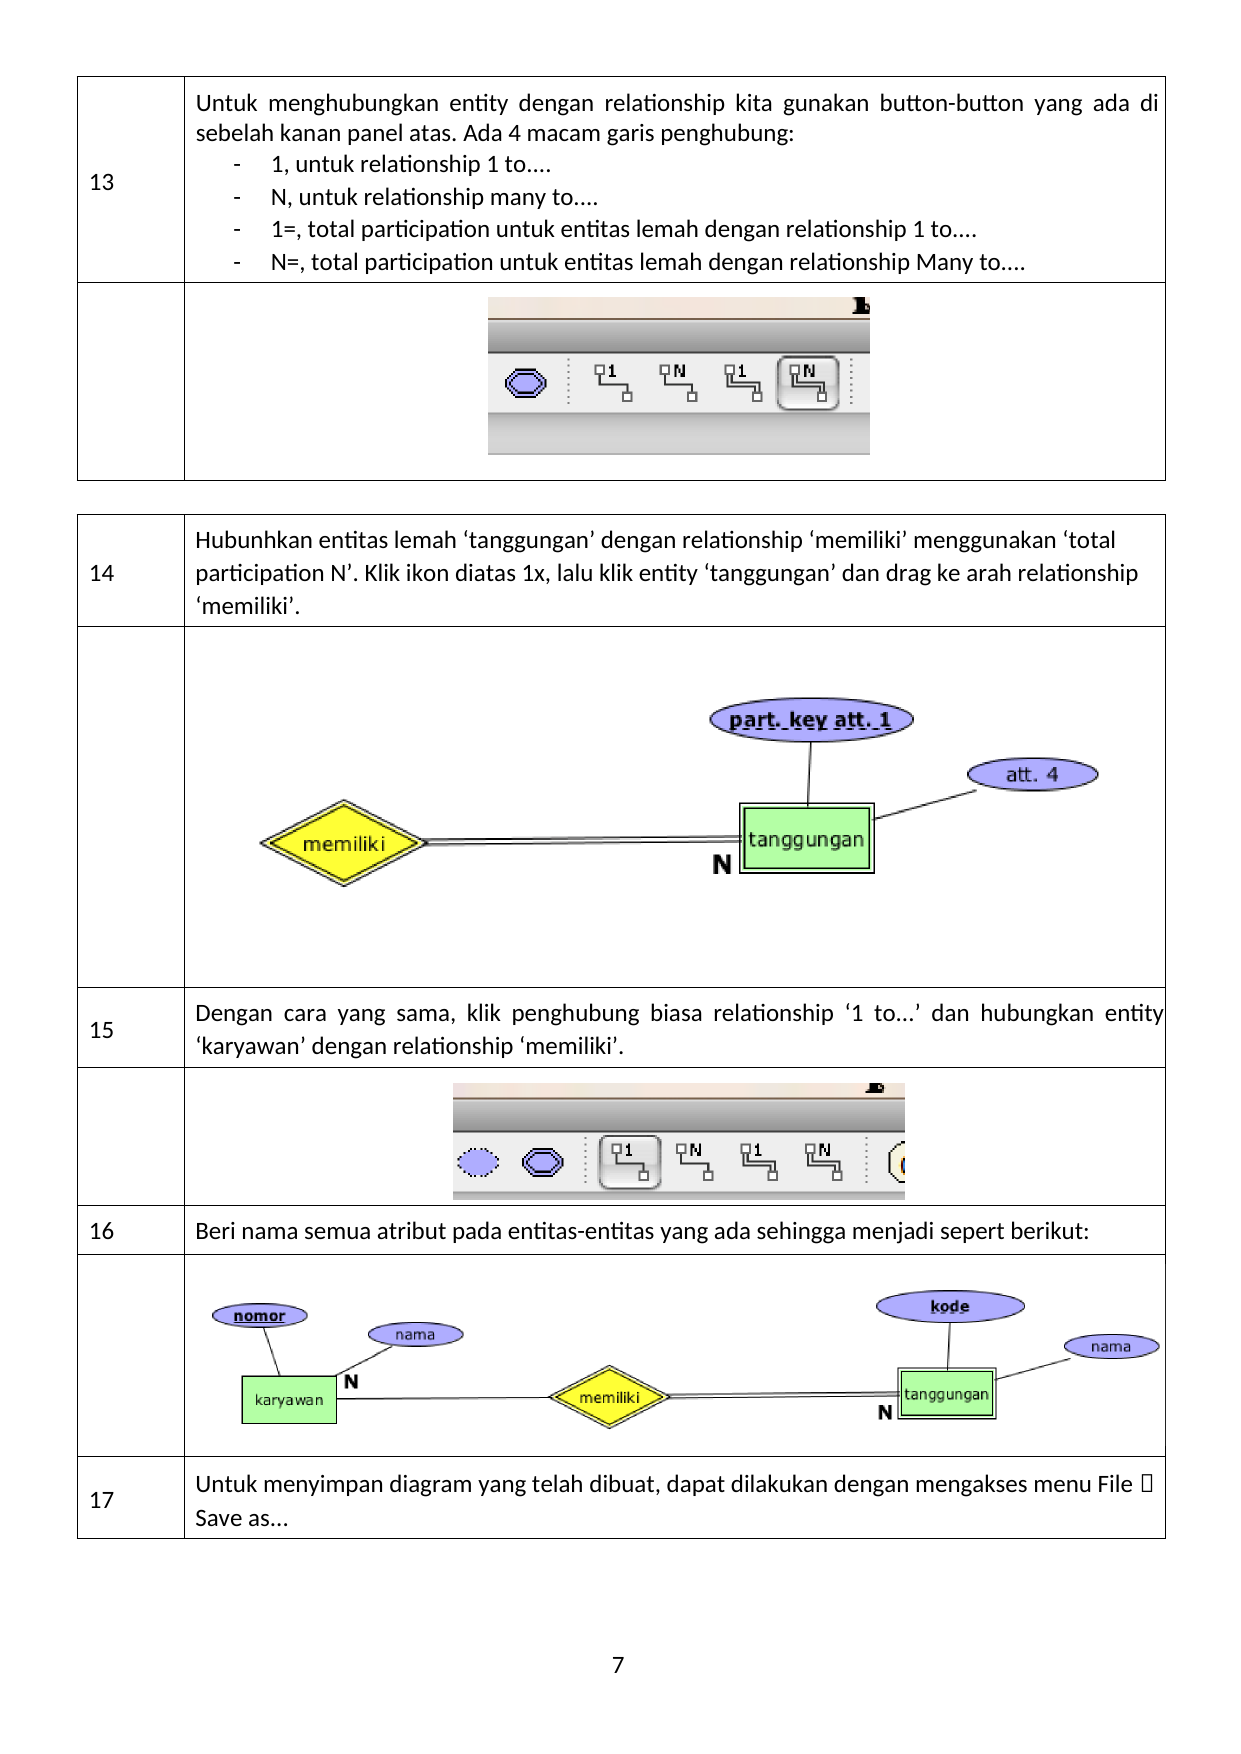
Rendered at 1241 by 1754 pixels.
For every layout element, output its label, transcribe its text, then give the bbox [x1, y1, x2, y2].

table_cell Untuk menyimpan diagram yang telah dibuat, dapat dilakukan dengan mengakses menu File  Save as... [185, 1457, 1165, 1538]
table_cell [78, 627, 184, 987]
table_cell [185, 1068, 1165, 1205]
table_cell [185, 1255, 1165, 1456]
picture [452, 1082, 905, 1200]
table_cell [78, 1255, 184, 1456]
table_cell Untuk menghubungkan entity dengan relationship kita gunakan button-button yang ada di sebelah kanan panel atas. Ada 4 macam garis penghubung: 1, untuk relationship 1 to.... N, untuk relationship many to.... 1=, total participation untuk entitas lemah dengan relationship 1 to.... N=, total participation untuk entitas lemah dengan relationship Many to.... [185, 77, 1165, 282]
table_cell [185, 283, 1165, 480]
table_header Hubunhkan entitas lemah ‘tanggungan’ dengan relationship ‘memiliki’ menggunakan ‘total participation N’. Klik ikon diatas 1x, lalu klik entity ‘tanggungan’ dan drag ke arah relationship ‘memiliki’. [185, 515, 1165, 626]
picture [232, 640, 1129, 982]
picture [487, 297, 870, 476]
table_cell Dengan cara yang sama, klik penghubung biasa relationship ‘1 to...’ dan hubungkan entity ‘karyawan’ dengan relationship ‘memiliki’. [185, 988, 1165, 1067]
table_cell 15 [78, 988, 184, 1067]
table_cell 17 [78, 1457, 184, 1538]
table_cell [185, 627, 1165, 987]
table_cell [78, 1068, 184, 1205]
table_cell 13 [78, 77, 184, 282]
picture [197, 1263, 1166, 1446]
table_cell [78, 283, 184, 480]
table_cell Beri nama semua atribut pada entitas-entitas yang ada sehingga menjadi sepert berikut: [185, 1206, 1165, 1254]
table_cell 16 [78, 1206, 184, 1254]
table_header 14 [78, 515, 184, 626]
